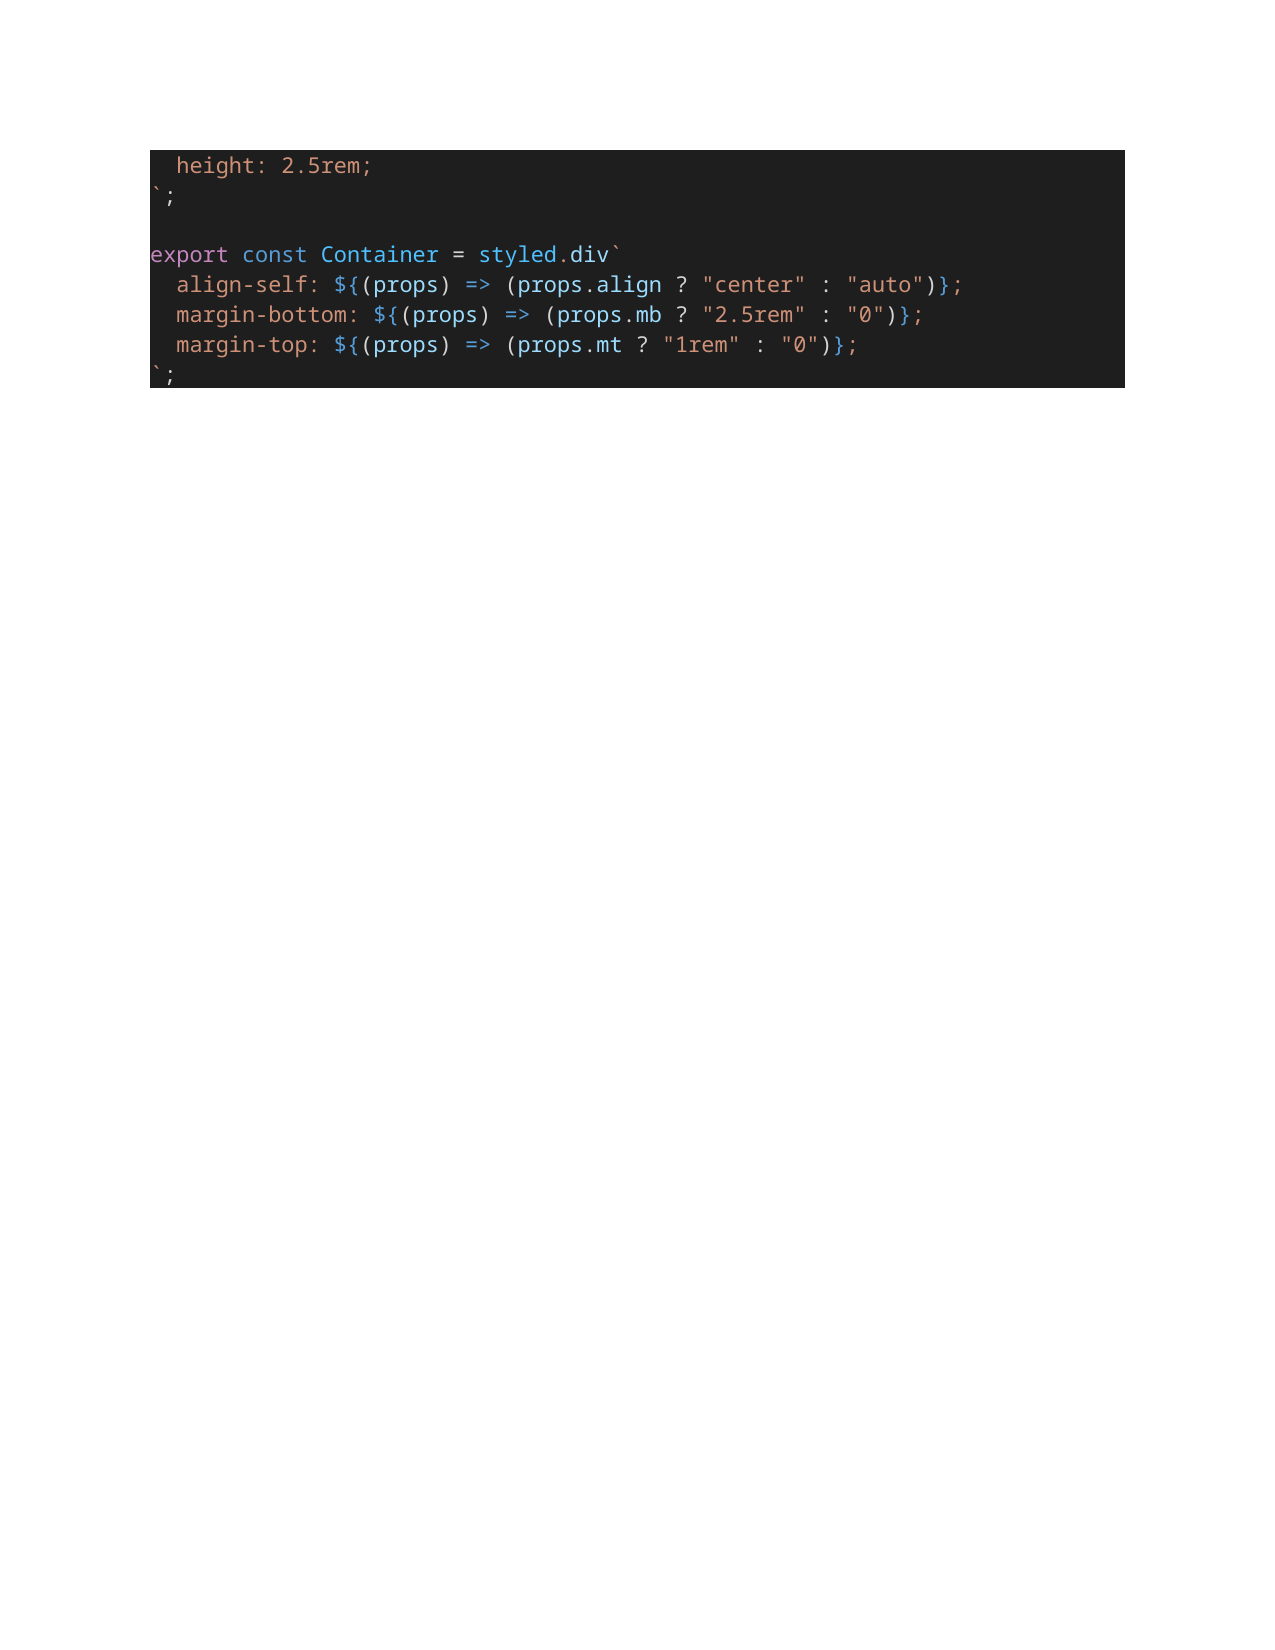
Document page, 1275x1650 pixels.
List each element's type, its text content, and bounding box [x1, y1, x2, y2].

text margin-bottom: ${(props) => (props.mb ? "2.5rem" : "0")}; [150, 299, 1125, 329]
text margin-top: ${(props) => (props.mt ? "1rem" : "0")}; [150, 329, 1125, 358]
text `; [150, 358, 1125, 388]
text align-self: ${(props) => (props.align ? "center" : "auto")}; [150, 269, 1125, 299]
text height: 2.5rem; [150, 150, 1125, 180]
text export const Container = styled.div` [150, 239, 1125, 269]
text `; [150, 180, 1125, 209]
